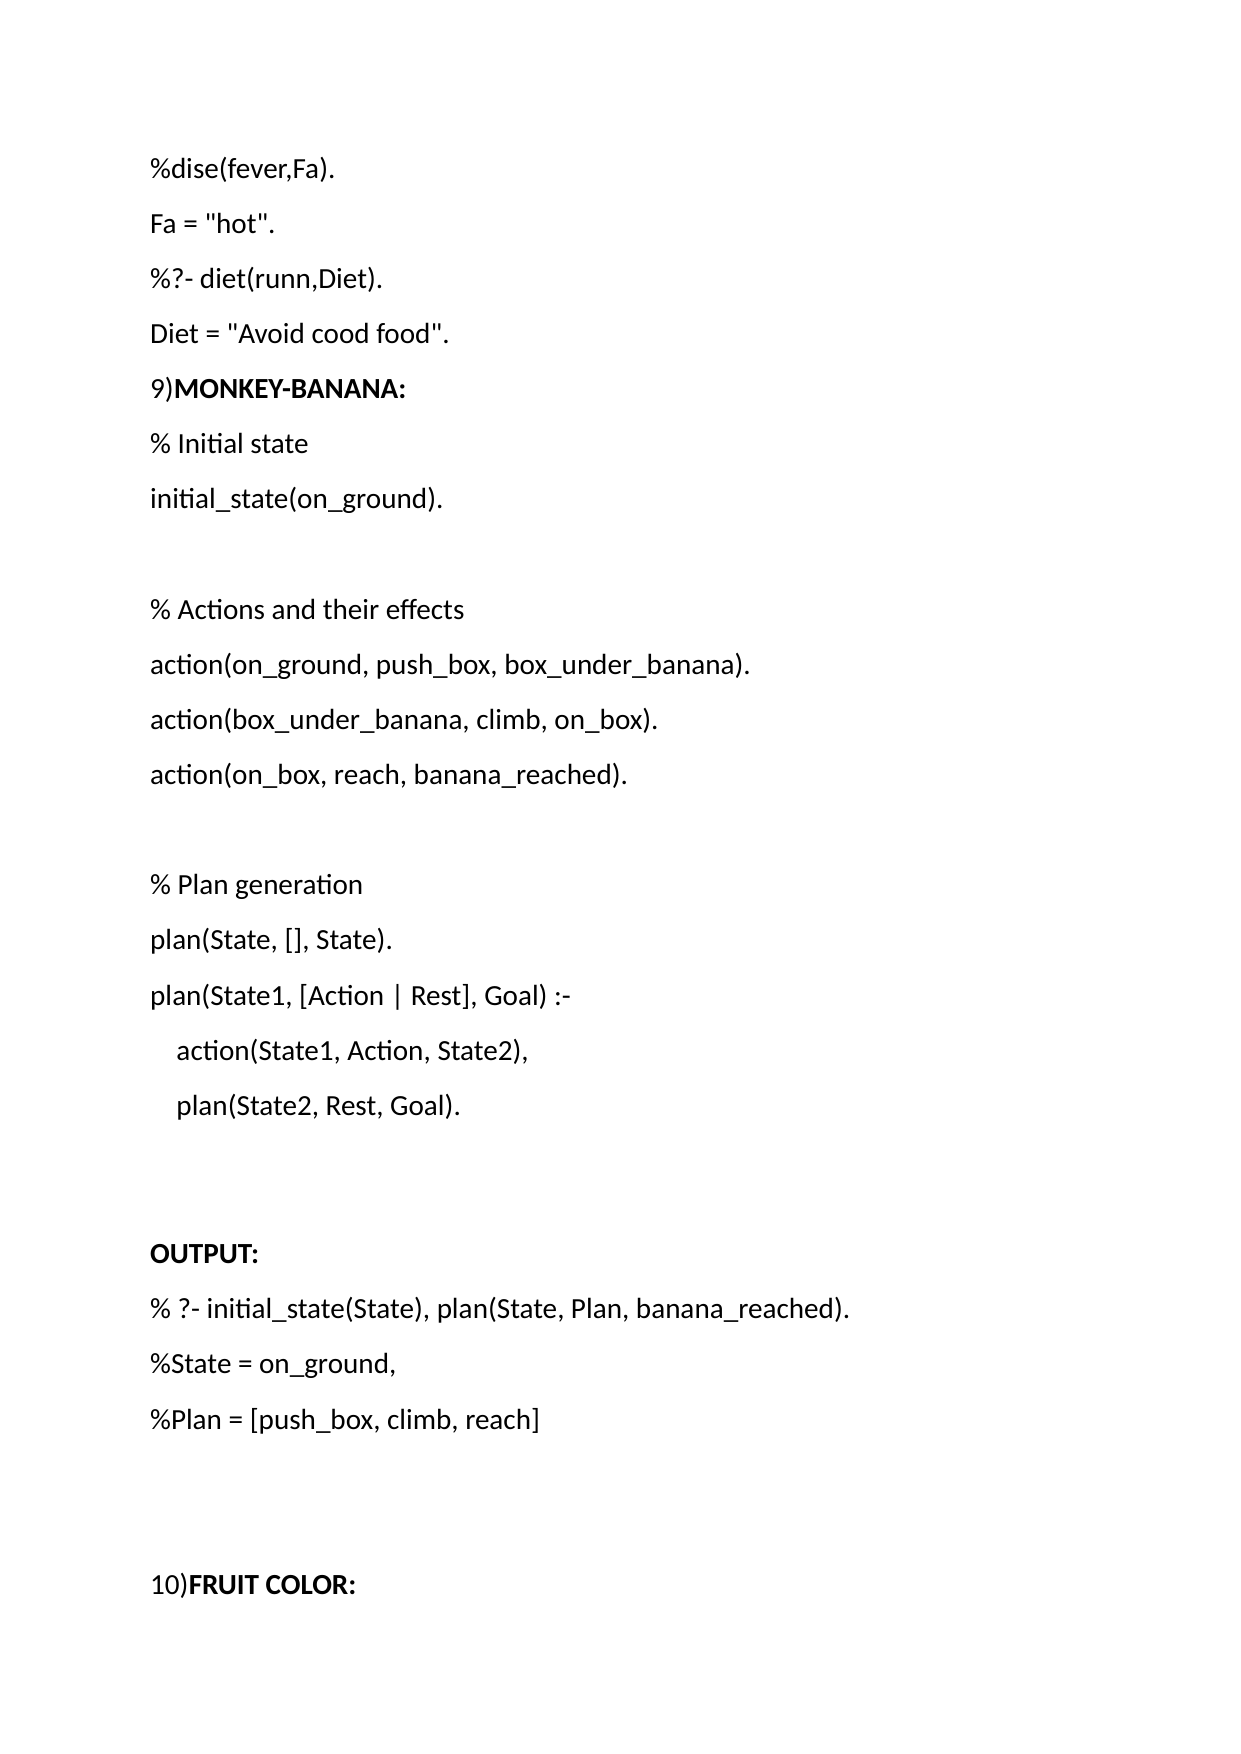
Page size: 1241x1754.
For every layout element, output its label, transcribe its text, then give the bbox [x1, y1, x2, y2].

text %dise(fever,Fa). [150, 150, 1090, 186]
text plan(State2, Rest, Goal). [150, 1087, 1090, 1122]
text action(on_ground, push_box, box_under_banana). [150, 646, 1090, 682]
text 10)FRUIT COLOR: [150, 1566, 1090, 1602]
text Fa = "hot". [150, 205, 1090, 241]
text % Plan generation [150, 866, 1090, 902]
text %Plan = [push_box, climb, reach] [150, 1401, 1090, 1436]
text initial_state(on_ground). [150, 481, 1090, 516]
text 9)MONKEY-BANANA: [150, 370, 1090, 406]
text % ?- initial_state(State), plan(State, Plan, banana_reached). [150, 1291, 1090, 1326]
text % Initial state [150, 426, 1090, 461]
text plan(State, [], State). [150, 921, 1090, 957]
text action(on_box, reach, banana_reached). [150, 756, 1090, 792]
text %?- diet(runn,Diet). [150, 260, 1090, 296]
text action(box_under_banana, climb, on_box). [150, 701, 1090, 737]
text %State = on_ground, [150, 1346, 1090, 1381]
text % Actions and their effects [150, 591, 1090, 626]
text Diet = "Avoid cood food". [150, 315, 1090, 351]
text plan(State1, [Action | Rest], Goal) :- [150, 977, 1090, 1012]
text OUTPUT: [150, 1197, 1090, 1271]
text action(State1, Action, State2), [150, 1032, 1090, 1067]
